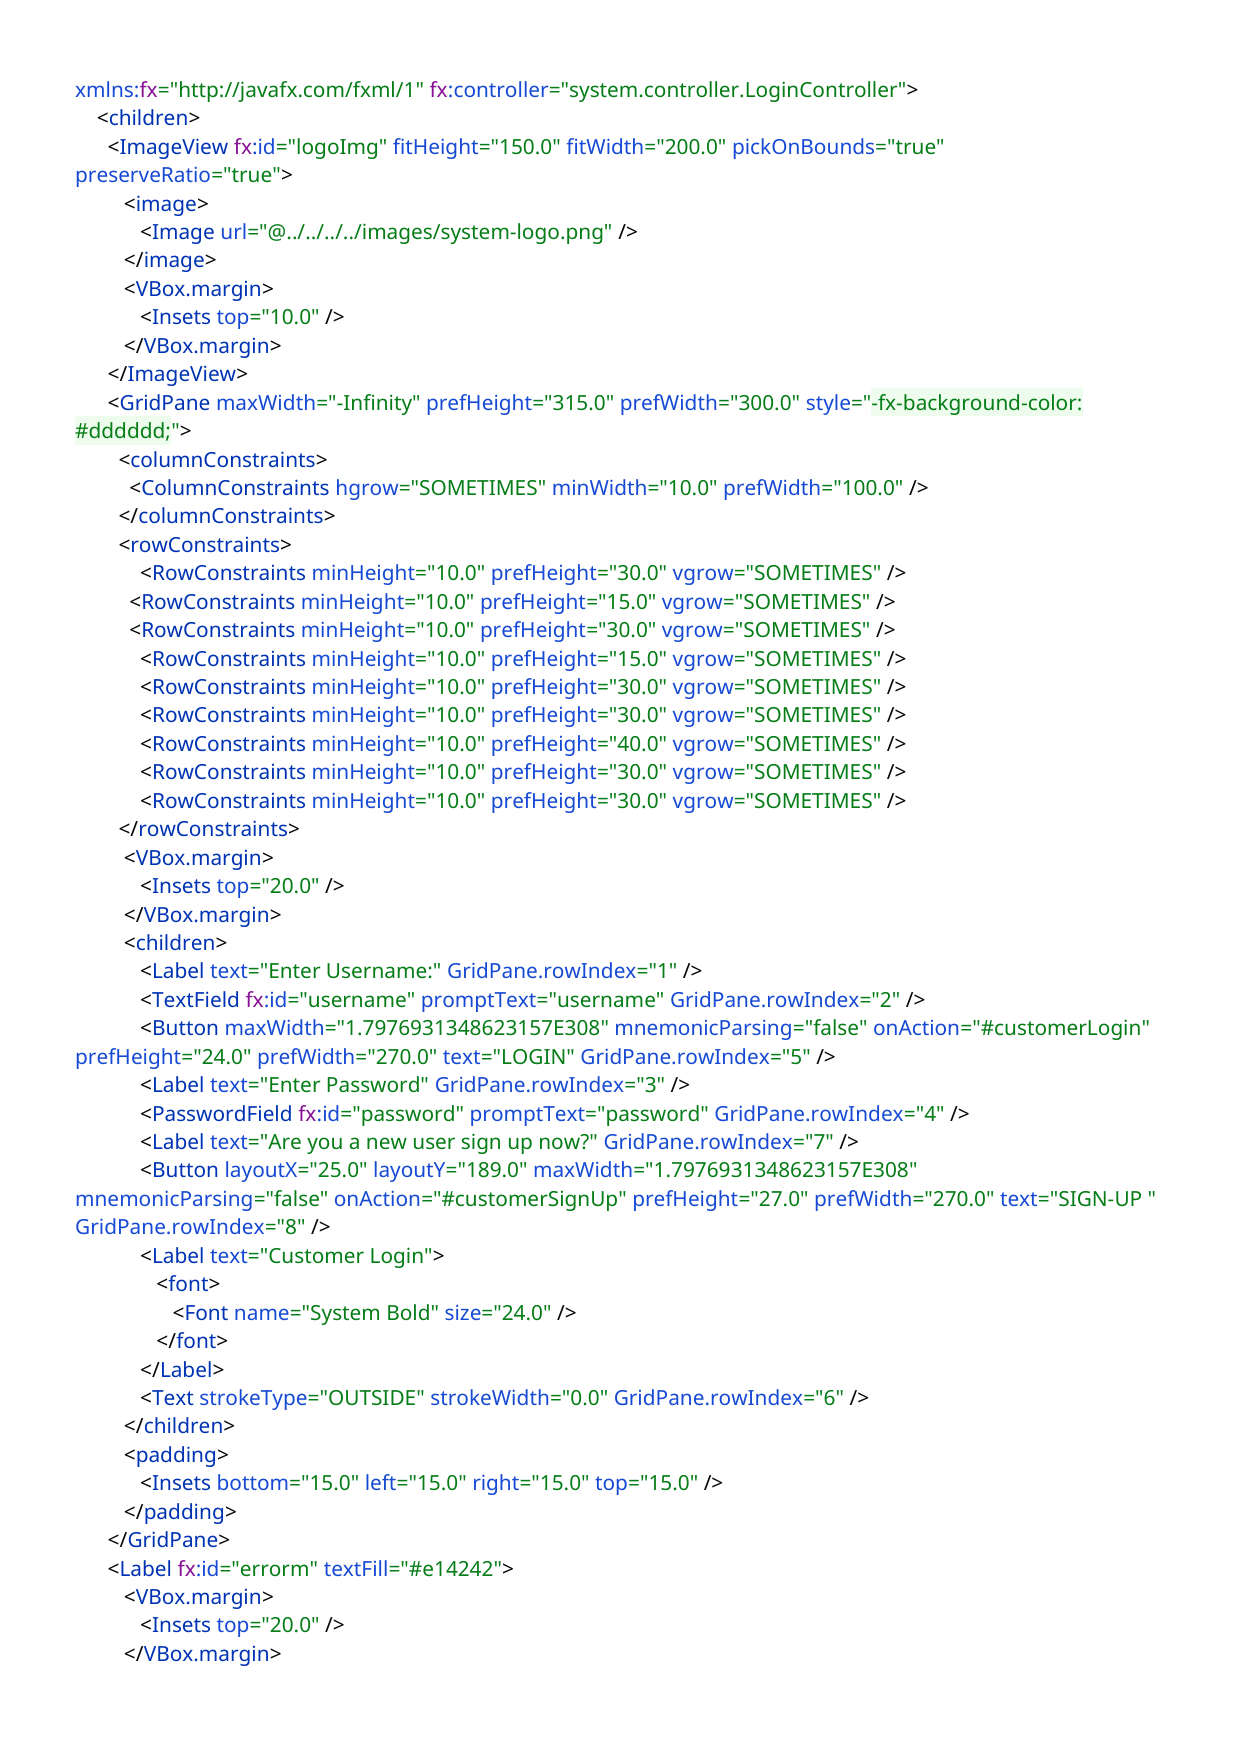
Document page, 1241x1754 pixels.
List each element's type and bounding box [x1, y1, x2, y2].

text [75, 75, 1165, 1667]
